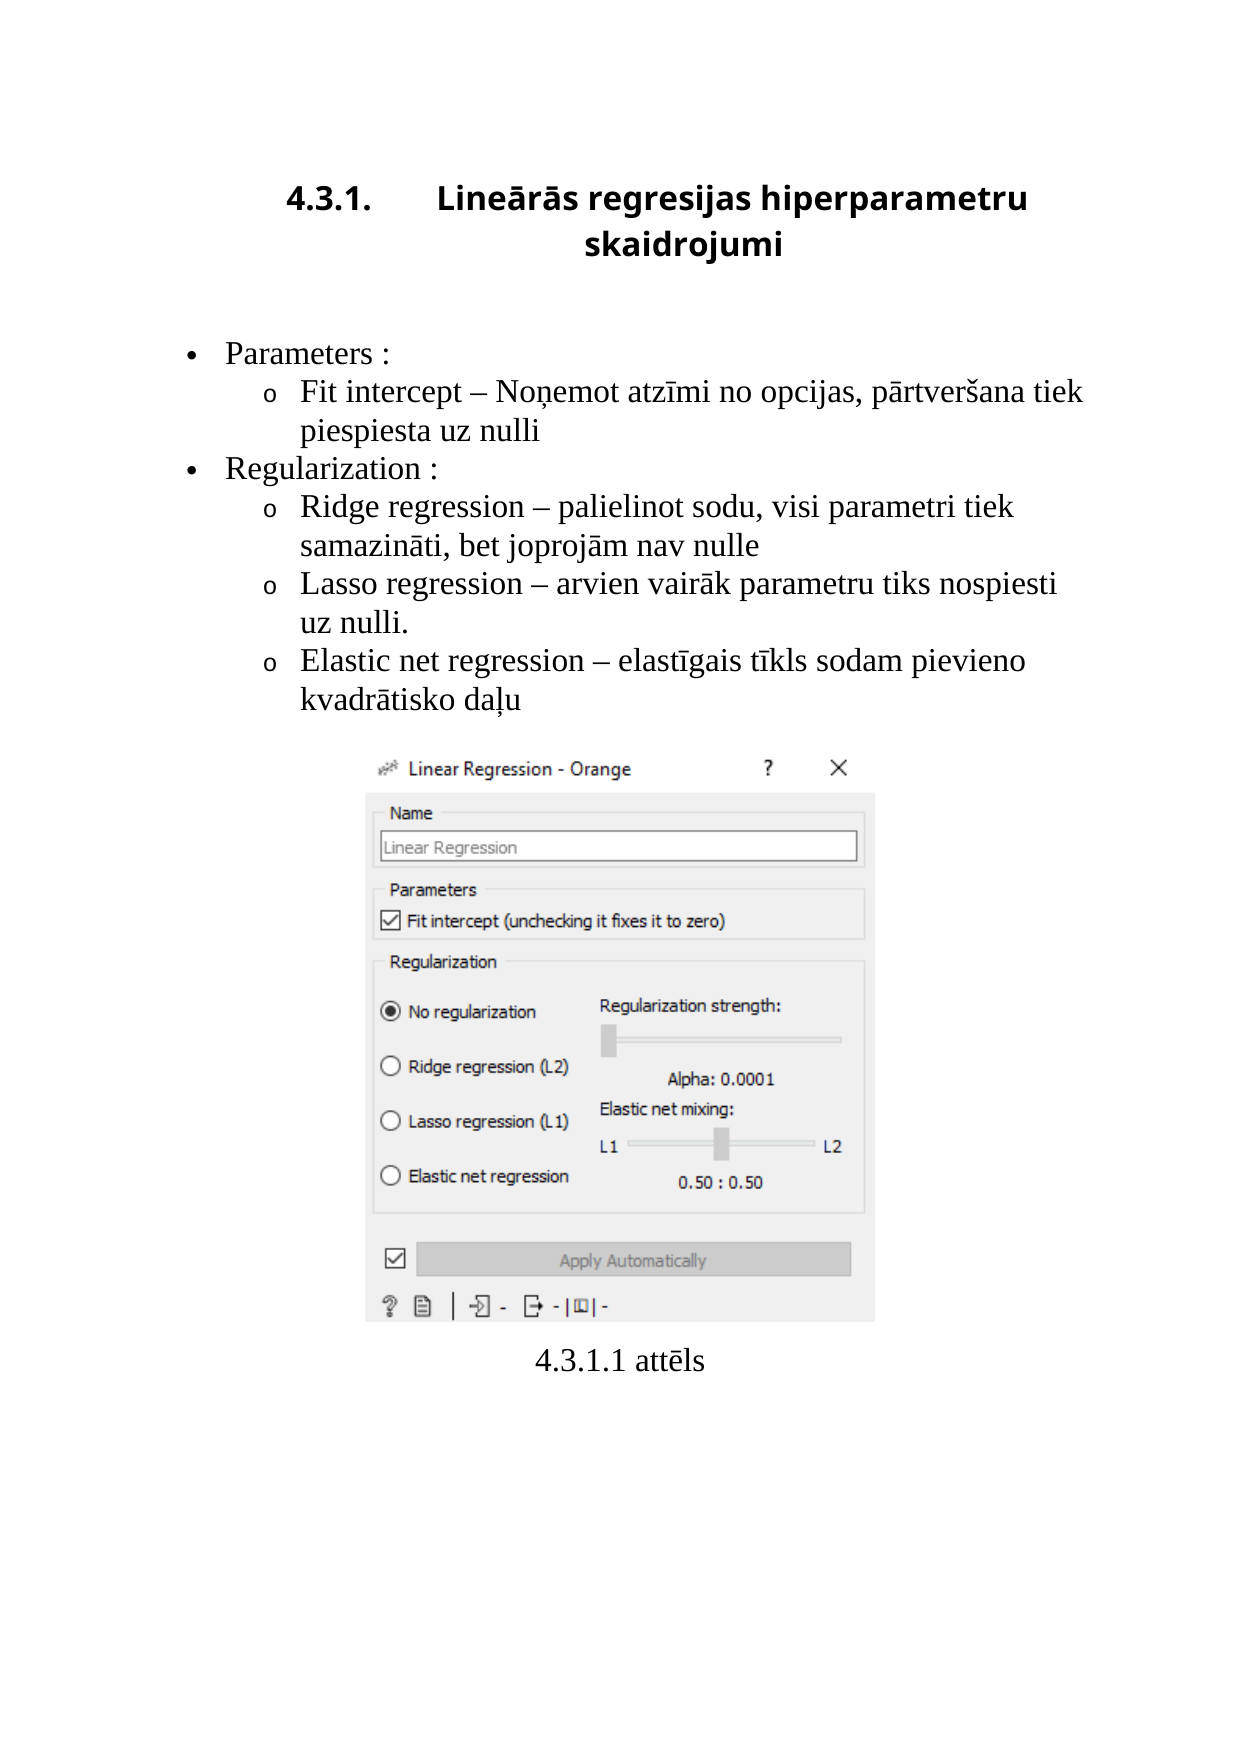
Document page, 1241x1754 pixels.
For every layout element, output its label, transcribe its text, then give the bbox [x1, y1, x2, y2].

list Parameters : [187, 333, 1090, 371]
list Elastic net regression – elastīgais tīkls sodam pievieno kvadrātisko daļu [262, 641, 1090, 717]
list Lasso regression – arvien vairāk parametru tiks nospiesti uz nulli. [262, 563, 1090, 641]
text 4.3.1.1 attēls [150, 1340, 1090, 1379]
list Regularization : [187, 448, 1090, 487]
picture [365, 746, 875, 1322]
subtitle Lineārās regresijas hiperparametru skaidrojumi [225, 175, 1090, 266]
list Ridge regression – palielinot sodu, visi parametri tiek samazināti, bet joprojām nav nulle [262, 487, 1090, 563]
list Fit intercept – Noņemot atzīmi no opcijas, pārtveršana tiek piespiesta uz nulli [262, 371, 1090, 448]
